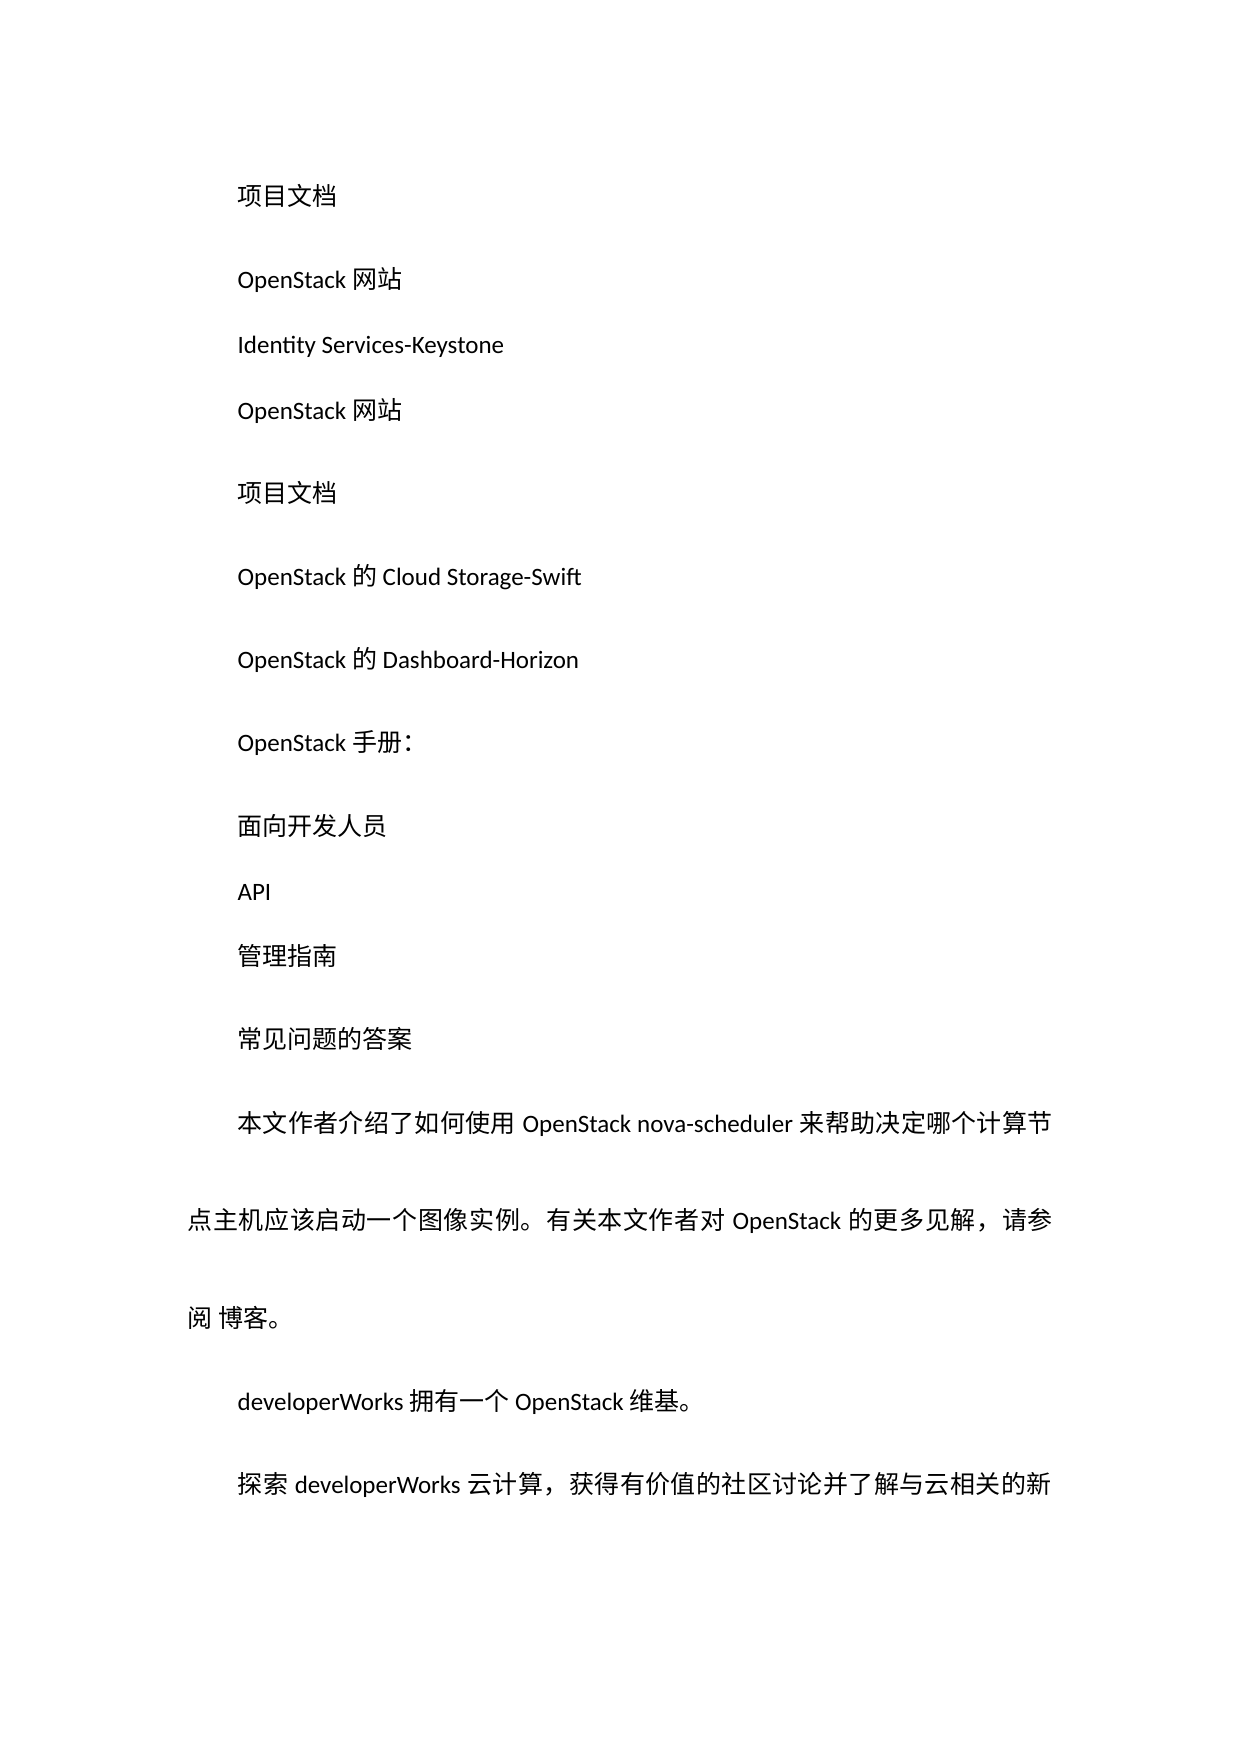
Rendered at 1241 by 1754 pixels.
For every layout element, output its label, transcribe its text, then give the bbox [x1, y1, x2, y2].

text API [187, 875, 1053, 907]
text 面向开发人员 [187, 792, 1053, 857]
text 项目文档 [187, 459, 1053, 524]
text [187, 1450, 1053, 1515]
text OpenStack 手册： [187, 708, 1053, 773]
text developerWorks 拥有一个 OpenStack 维基。 [187, 1367, 1053, 1432]
text OpenStack 的 Dashboard-Horizon [187, 625, 1053, 690]
text Identity Services-Keystone [187, 328, 1053, 361]
text 项目文档 [187, 162, 1053, 227]
text 常见问题的答案 [187, 1006, 1053, 1071]
text OpenStack 的 Cloud Storage-Swift [187, 542, 1053, 607]
text 本文作者介绍了如何使用 OpenStack nova-scheduler 来帮助决定哪个计算节点主机应该启动一个图像实例。有关本文作者对 OpenStack 的更多见解，请参阅 博客。 [187, 1089, 1053, 1349]
text 管理指南 [187, 922, 1053, 987]
text OpenStack 网站 [187, 245, 1053, 310]
text OpenStack 网站 [187, 376, 1053, 441]
